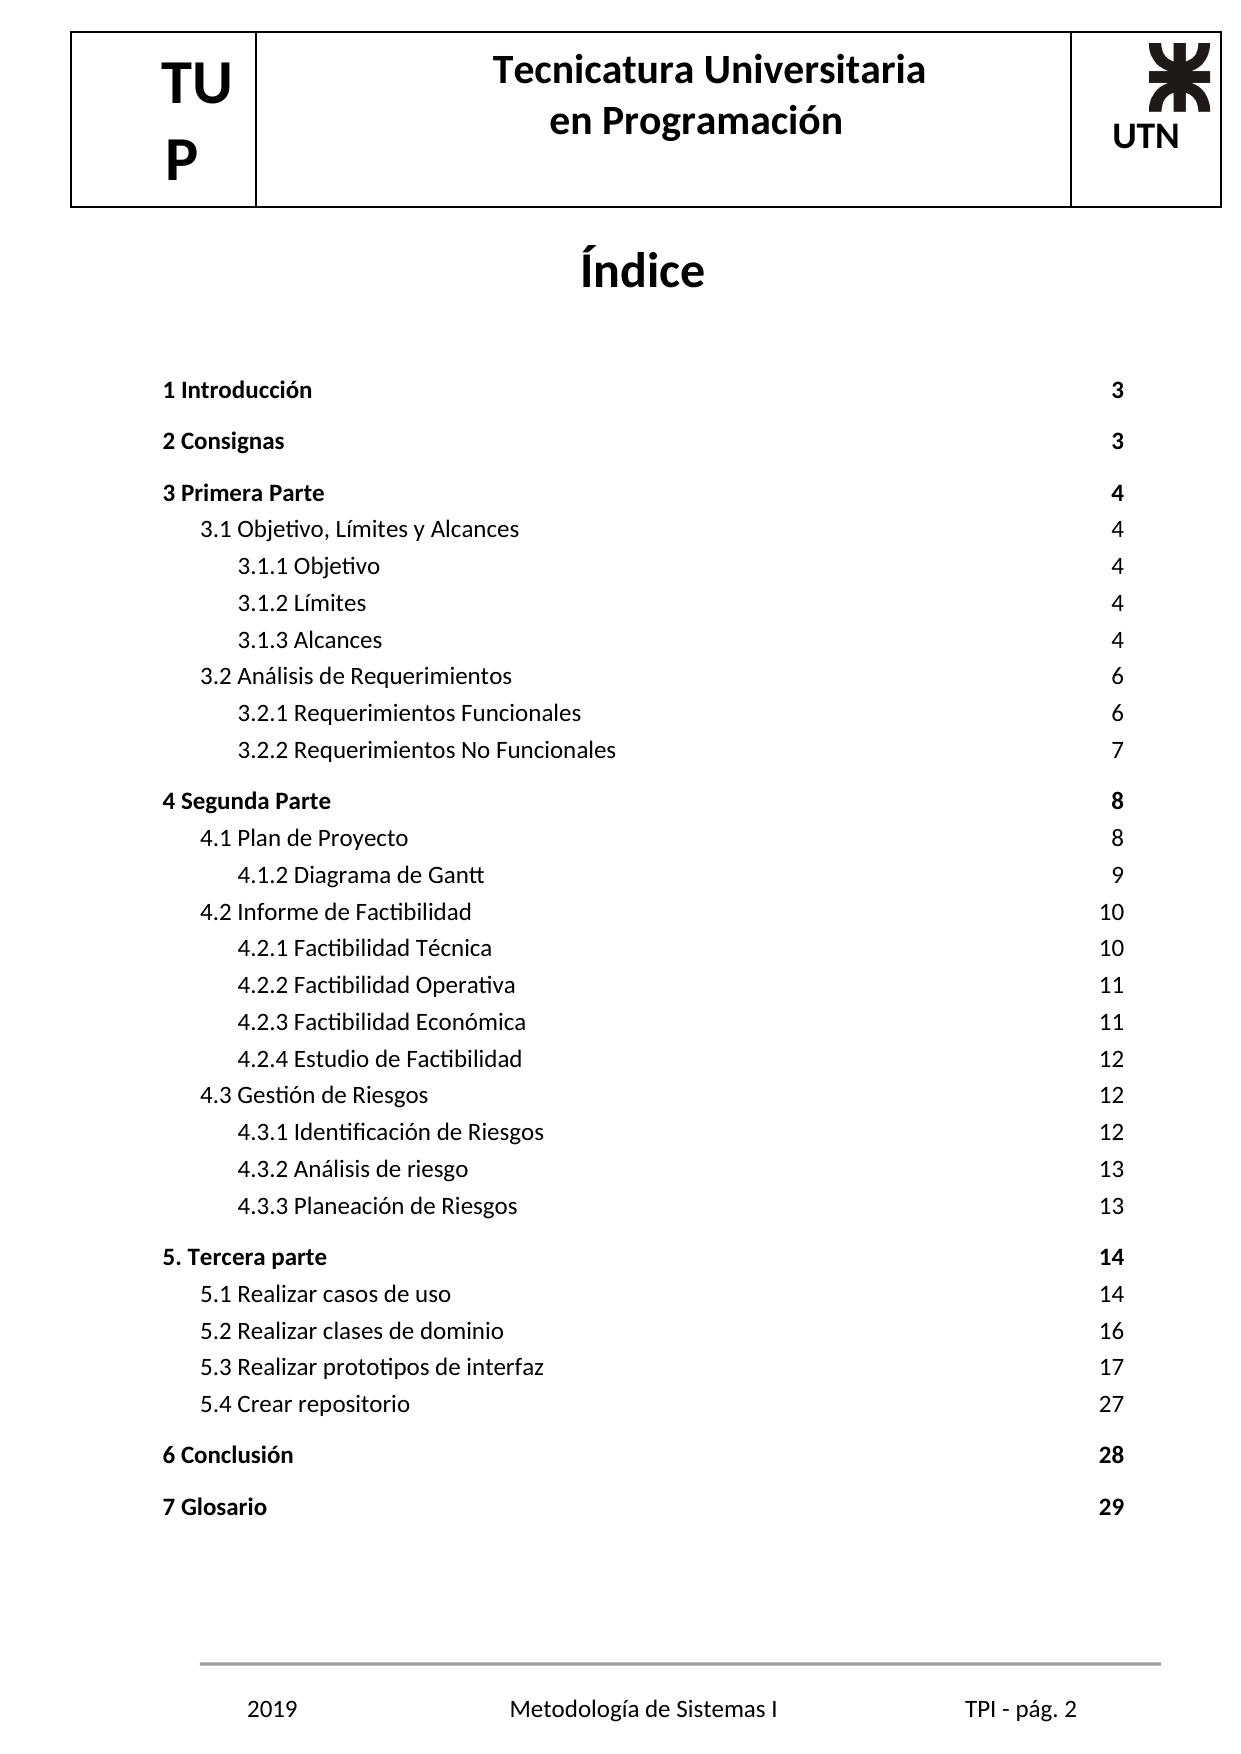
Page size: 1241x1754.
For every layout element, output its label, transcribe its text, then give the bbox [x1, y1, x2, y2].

picture [1148, 43, 1211, 112]
text Índice [162, 239, 1124, 300]
